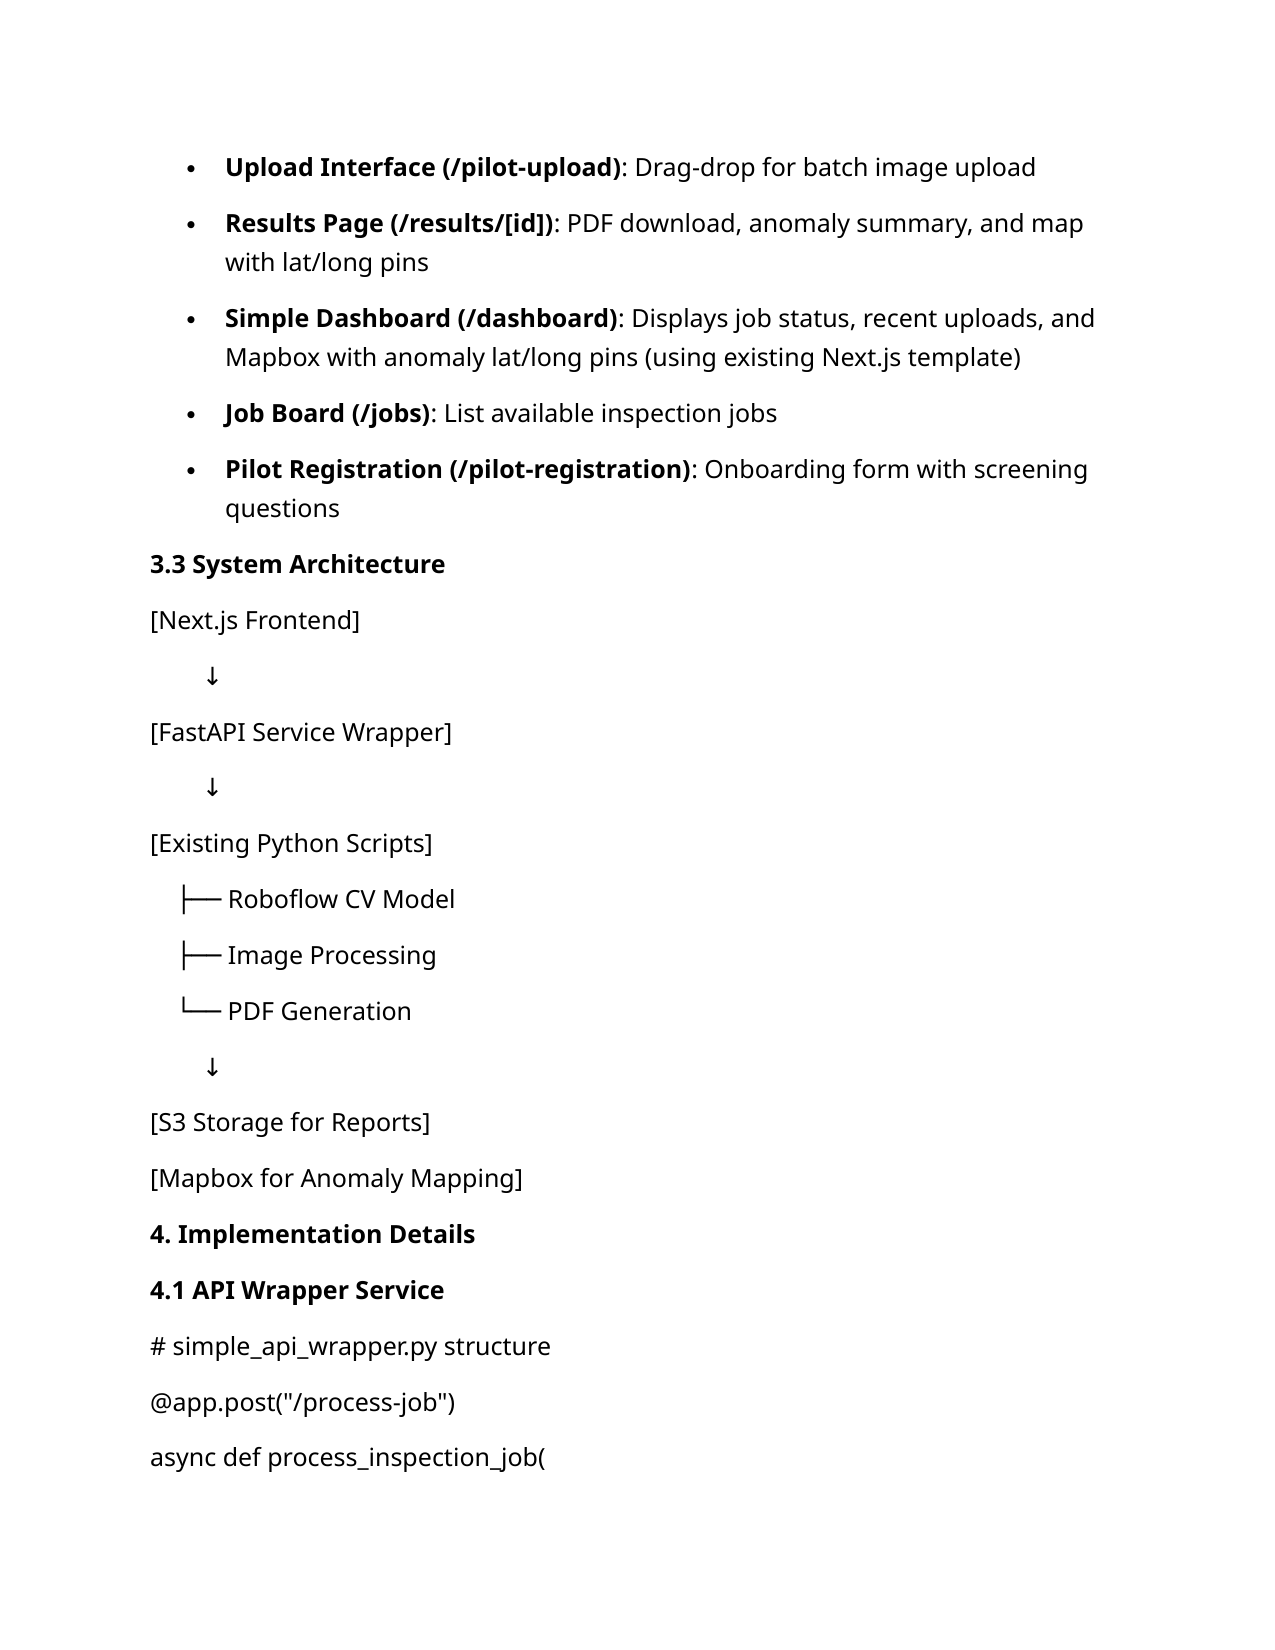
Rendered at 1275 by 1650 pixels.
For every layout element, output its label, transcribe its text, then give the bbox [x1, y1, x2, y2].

text ├── Image Processing [150, 937, 1125, 972]
list Results Page (/results/[id]): PDF download, anomaly summary, and map with lat/long pins [187, 206, 1125, 279]
text 4.1 API Wrapper Service [150, 1272, 1125, 1307]
text 3.3 System Architecture [150, 547, 1125, 581]
text [Next.js Frontend] [150, 602, 1125, 637]
text ├── Roboflow CV Model [150, 882, 1125, 916]
text [Mapbox for Anomaly Mapping] [150, 1161, 1125, 1195]
text [S3 Storage for Reports] [150, 1105, 1125, 1139]
list Simple Dashboard (/dashboard): Displays job status, recent uploads, and Mapbox with anomaly lat/long pins (using existing Next.js template) [187, 301, 1125, 374]
text ↓ [150, 658, 1125, 692]
text 4. Implementation Details [150, 1217, 1125, 1251]
text [Existing Python Scripts] [150, 826, 1125, 860]
text ↓ [150, 770, 1125, 804]
text └── PDF Generation [150, 993, 1125, 1027]
list Pilot Registration (/pilot-registration): Onboarding form with screening questions [187, 452, 1125, 525]
list Job Board (/jobs): List available inspection jobs [187, 396, 1125, 430]
text [FastAPI Service Wrapper] [150, 714, 1125, 748]
text ↓ [150, 1049, 1125, 1083]
text # simple_api_wrapper.py structure [150, 1328, 1125, 1362]
list Upload Interface (/pilot-upload): Drag-drop for batch image upload [187, 150, 1125, 184]
text async def process_inspection_job( [150, 1440, 1125, 1474]
text @app.post("/process-job") [150, 1384, 1125, 1418]
